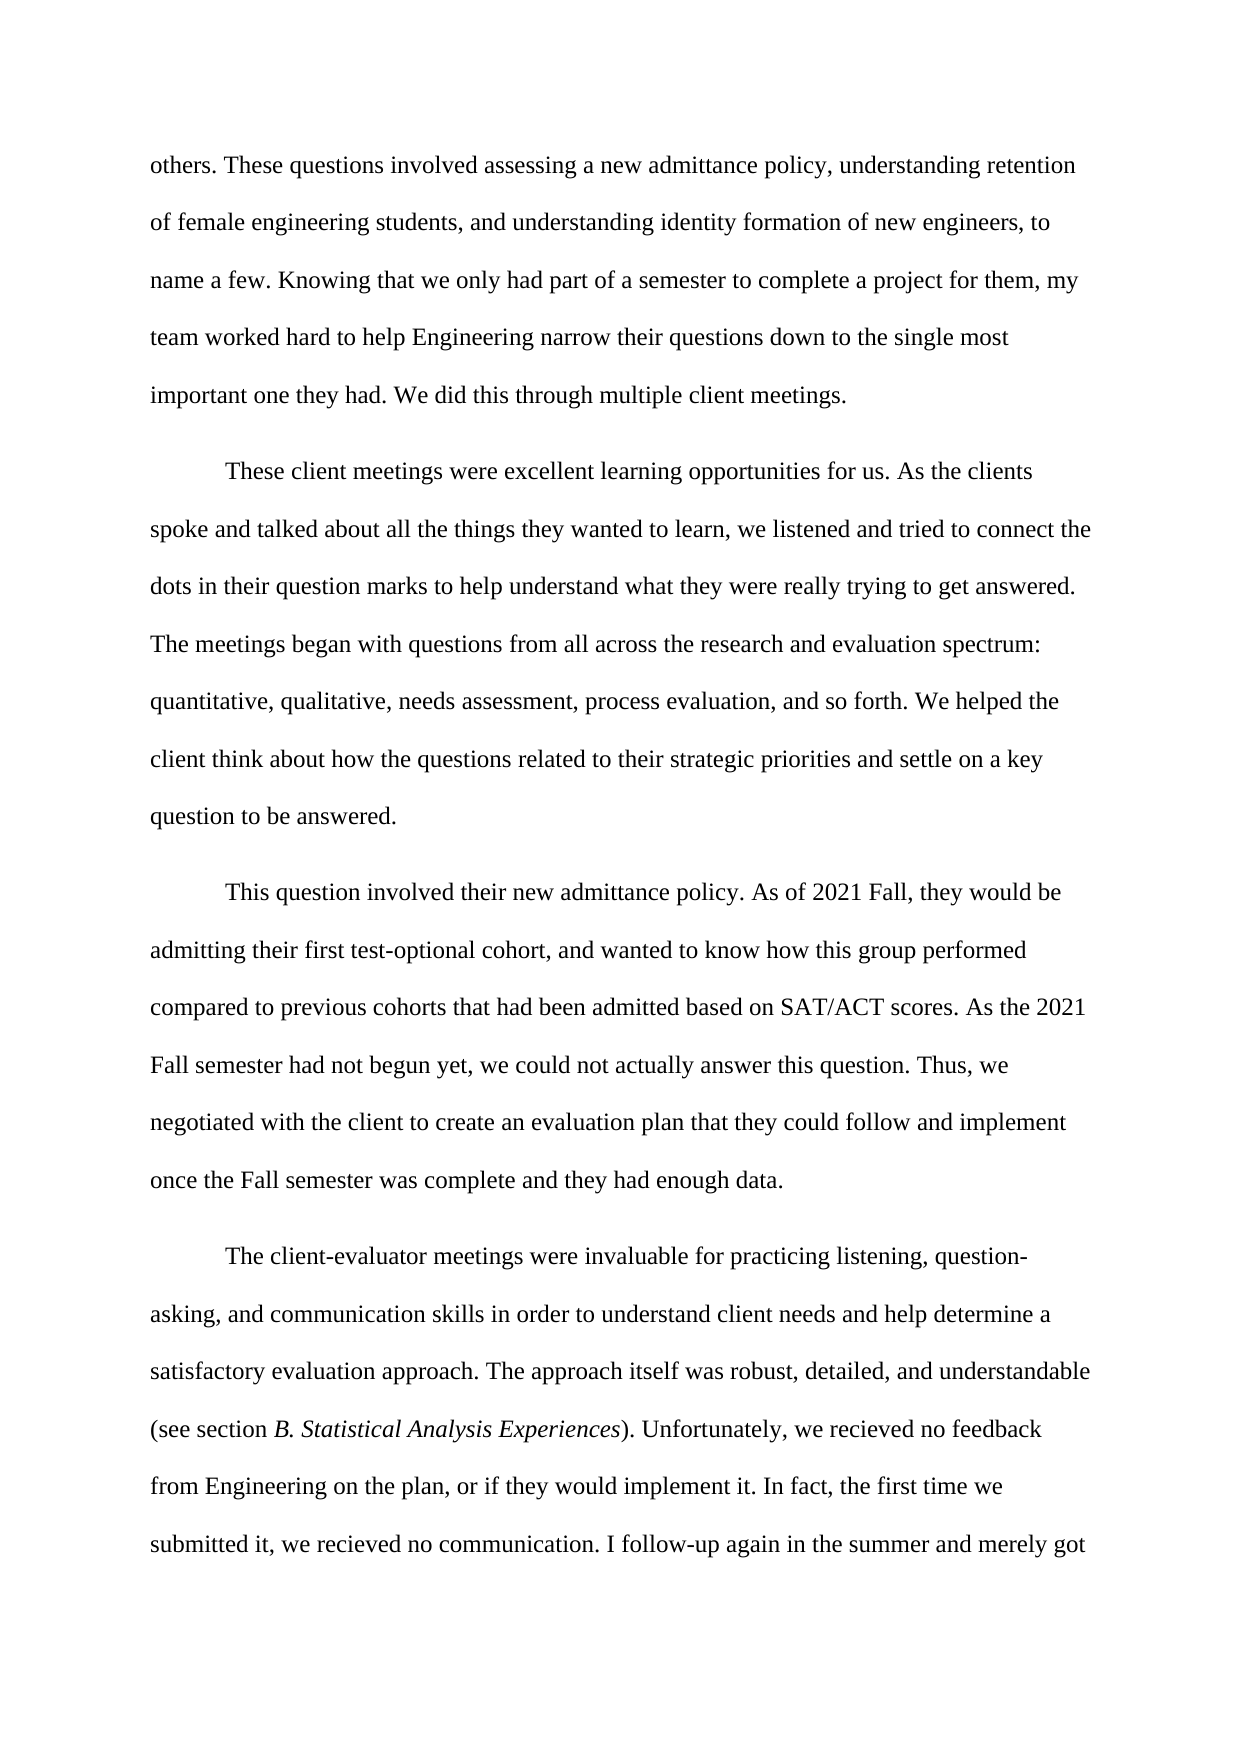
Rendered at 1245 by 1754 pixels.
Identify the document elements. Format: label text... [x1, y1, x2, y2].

text These client meetings were excellent learning opportunities for us. As the clients spoke and talked about all the things they wanted to learn, we listened and tried to connect the dots in their question marks to help understand what they were really trying to get answered. The meetings began with questions from all across the research and evaluation spectrum: quantitative, qualitative, needs assessment, process evaluation, and so forth. We helped the client think about how the questions related to their strategic priorities and settle on a key question to be answered. [150, 456, 1095, 830]
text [150, 150, 1095, 409]
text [150, 1241, 1095, 1557]
text This question involved their new admittance policy. As of 2021 Fall, they would be admitting their first test-optional cohort, and wanted to know how this group performed compared to previous cohorts that had been admitted based on SAT/ACT scores. As the 2021 Fall semester had not begun yet, we could not actually answer this question. Thus, we negotiated with the client to create an evaluation plan that they could follow and implement once the Fall semester was complete and they had enough data. [150, 877, 1095, 1194]
